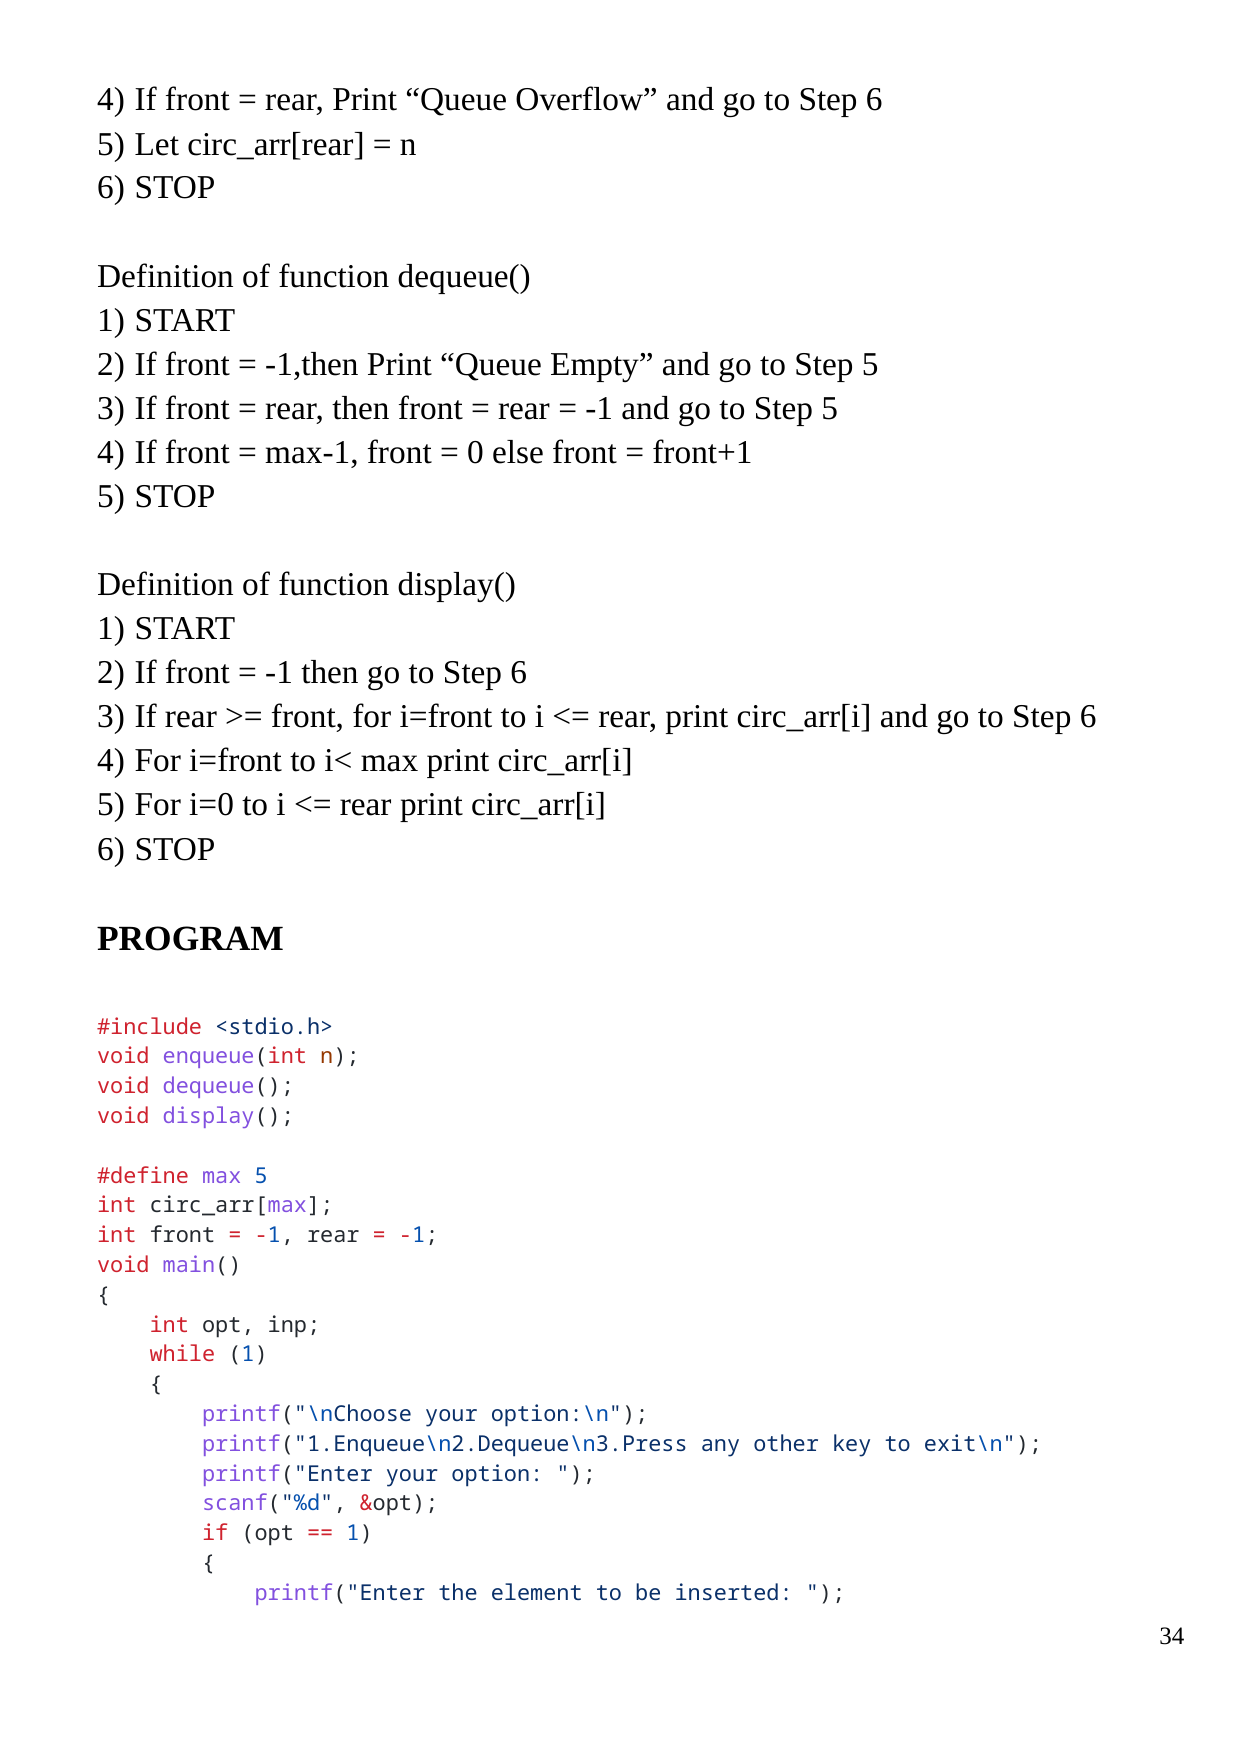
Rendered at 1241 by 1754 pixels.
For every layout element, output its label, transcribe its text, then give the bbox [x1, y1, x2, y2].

text Definition of function dequeue() [97, 256, 1184, 294]
text while (1) [97, 1338, 1184, 1368]
list If rear >= front, for i=front to i <= rear, print circ_arr[i] and go to Step 6 [97, 697, 1184, 735]
text int opt, inp; [97, 1308, 1184, 1338]
list For i=0 to i <= rear print circ_arr[i] [97, 785, 1184, 823]
list STOP [97, 476, 1184, 514]
list If front = rear, Print “Queue Overflow” and go to Step 6 [97, 80, 1184, 118]
text PROGRAM [97, 917, 1184, 958]
text { [97, 1279, 1184, 1308]
list STOP [97, 829, 1184, 867]
text { [97, 1547, 1184, 1577]
list For i=front to i< max print circ_arr[i] [97, 741, 1184, 779]
text void enqueue(int n); [97, 1040, 1184, 1070]
list If front = rear, then front = rear = -1 and go to Step 5 [97, 388, 1184, 426]
text if (opt == 1) [97, 1517, 1184, 1547]
text { [97, 1368, 1184, 1398]
list If front = -1 then go to Step 6 [97, 652, 1184, 691]
text scanf("%d", &opt); [97, 1487, 1184, 1517]
text void main() [97, 1249, 1184, 1279]
text void display(); [97, 1100, 1184, 1130]
text #include <stdio.h> [97, 1011, 1184, 1040]
text void dequeue(); [97, 1070, 1184, 1100]
list START [97, 608, 1184, 647]
text #define max 5 [97, 1159, 1184, 1189]
list If front = max-1, front = 0 else front = front+1 [97, 432, 1184, 471]
text printf("Enter your option: "); [97, 1457, 1184, 1487]
text int front = -1, rear = -1; [97, 1219, 1184, 1249]
text printf("Enter the element to be inserted: "); [97, 1577, 1184, 1606]
text printf("1.Enqueue\n2.Dequeue\n3.Press any other key to exit\n"); [97, 1428, 1184, 1457]
text int circ_arr[max]; [97, 1189, 1184, 1219]
list START [97, 300, 1184, 338]
list STOP [97, 168, 1184, 206]
text printf("\nChoose your option:\n"); [97, 1398, 1184, 1428]
list If front = -1,then Print “Queue Empty” and go to Step 5 [97, 344, 1184, 382]
list Let circ_arr[rear] = n [97, 124, 1184, 162]
text Definition of function display() [97, 564, 1184, 603]
